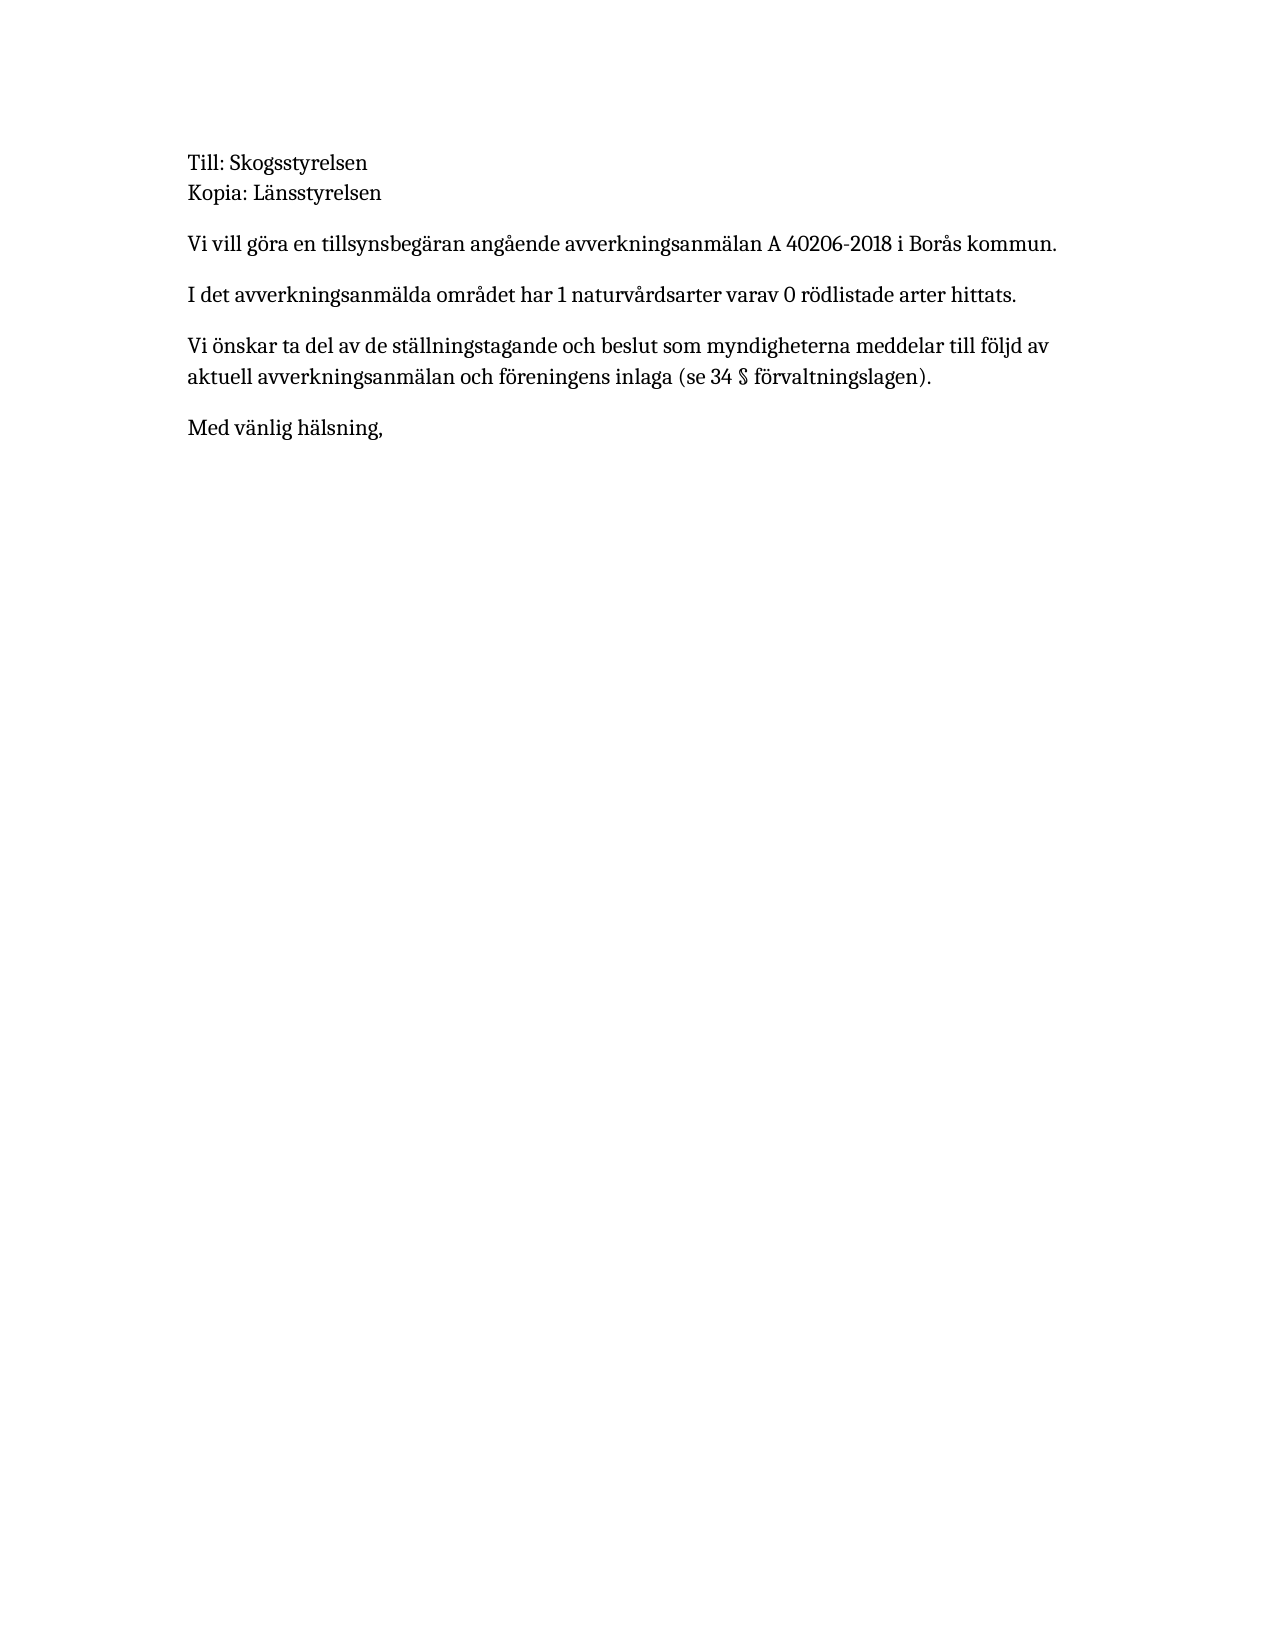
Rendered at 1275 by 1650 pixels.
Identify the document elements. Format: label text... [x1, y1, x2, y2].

text Vi önskar ta del av de ställningstagande och beslut som myndigheterna meddelar till följd av aktuell avverkningsanmälan och föreningens inlaga (se 34 § förvaltningslagen). [187, 333, 1087, 390]
text Med vänlig hälsning, [187, 414, 1087, 471]
text I det avverkningsanmälda området har 1 naturvårdsarter varav 0 rödlistade arter hittats. [187, 282, 1087, 309]
text Vi vill göra en tillsynsbegäran angående avverkningsanmälan A 40206-2018 i Borås kommun. [187, 231, 1087, 258]
text Till: Skogsstyrelsen Kopia: Länsstyrelsen [187, 150, 1087, 207]
